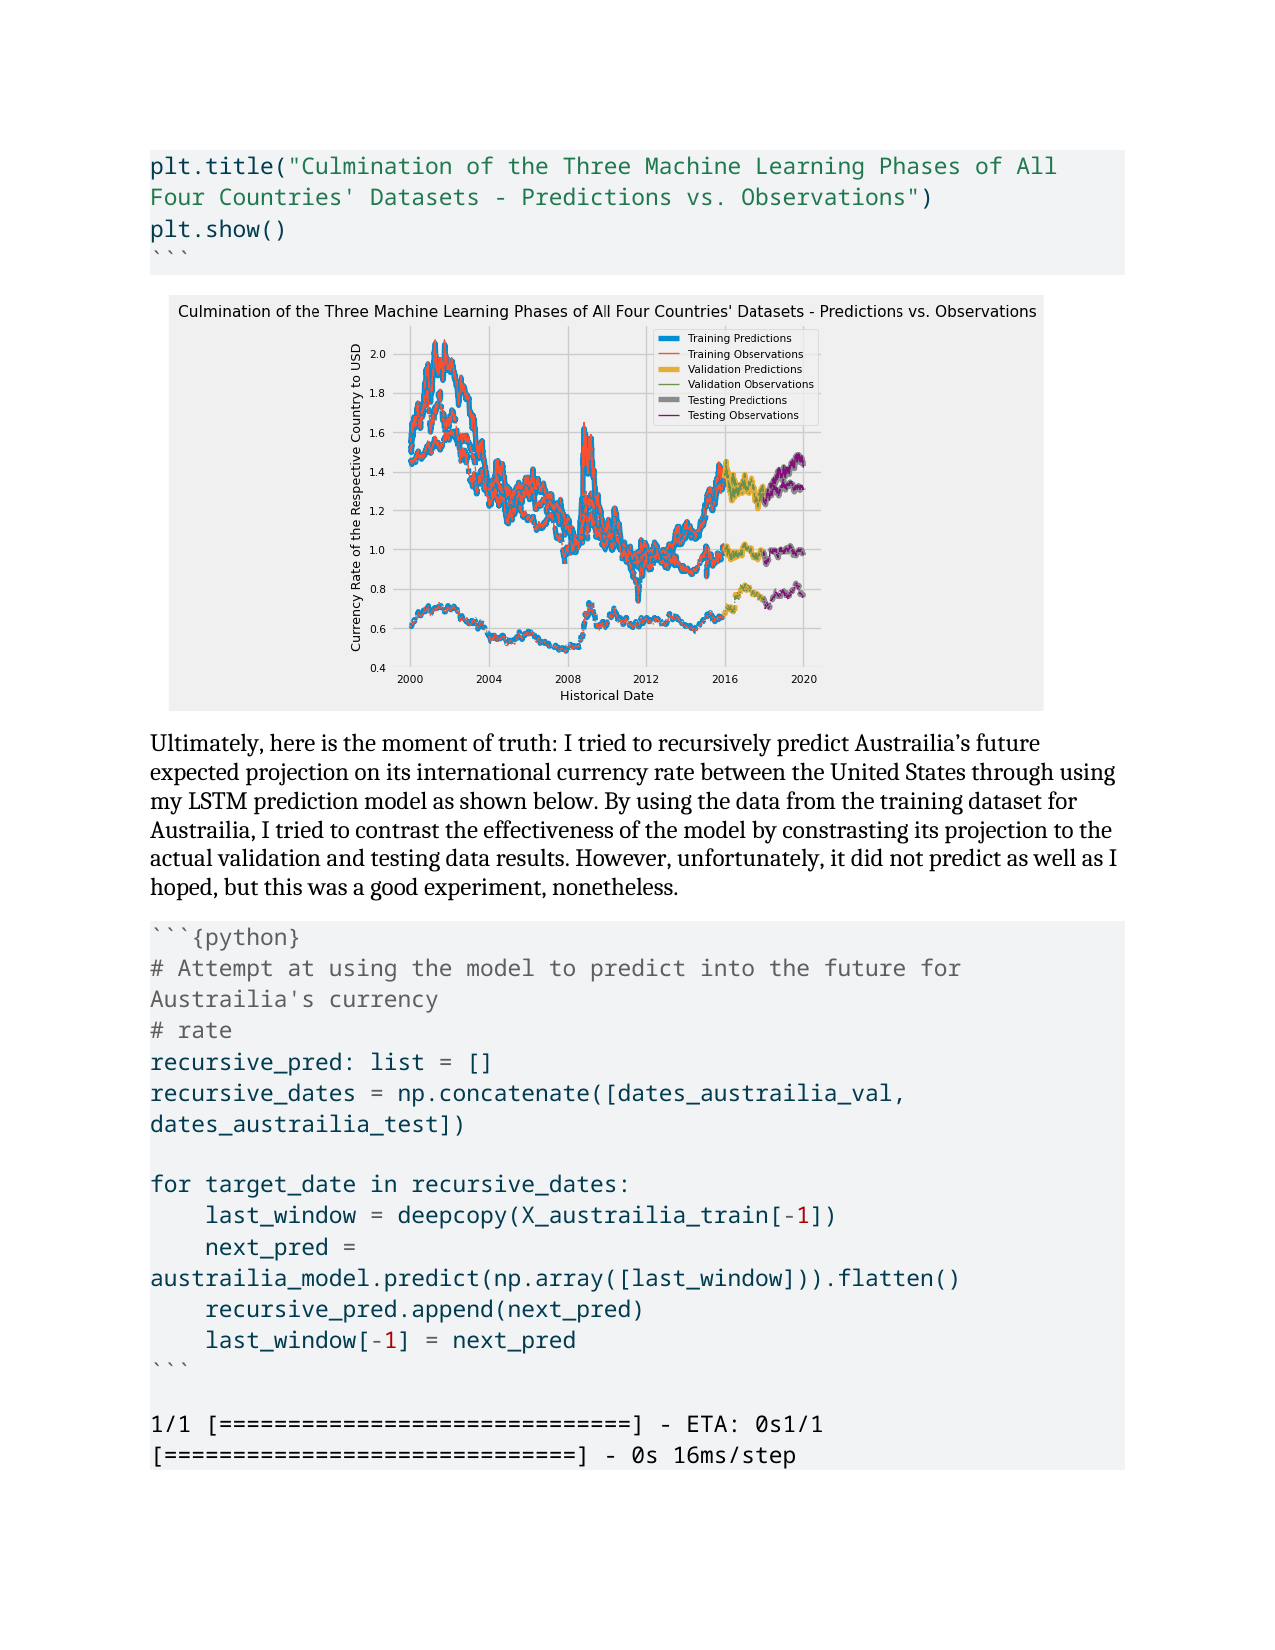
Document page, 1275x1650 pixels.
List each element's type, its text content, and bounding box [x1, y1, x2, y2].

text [150, 150, 1125, 275]
picture [168, 295, 1044, 711]
text Ultimately, here is the moment of truth: I tried to recursively predict Austrailia’s future expected projection on its international currency rate between the United States through using my LSTM prediction model as shown below. By using the data from the training dataset for Austrailia, I tried to contrast the effectiveness of the model by constrasting its projection to the actual validation and testing data results. However, unfortunately, it did not predict as well as I hoped, but this was a good experiment, nonetheless. [150, 729, 1125, 902]
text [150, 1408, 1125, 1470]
text ```{python} # Attempt at using the model to predict into the future for Austrailia's currency # rate recursive_pred: list = [] recursive_dates = np.concatenate([dates_austrailia_val, dates_austrailia_test]) for target_date in recursive_dates: last_window = deepcopy(X_austrailia_train[-1]) next_pred = austrailia_model.predict(np.array([last_window])).flatten() recursive_pred.append(next_pred) last_window[-1] = next_pred ``` [150, 921, 1125, 1387]
